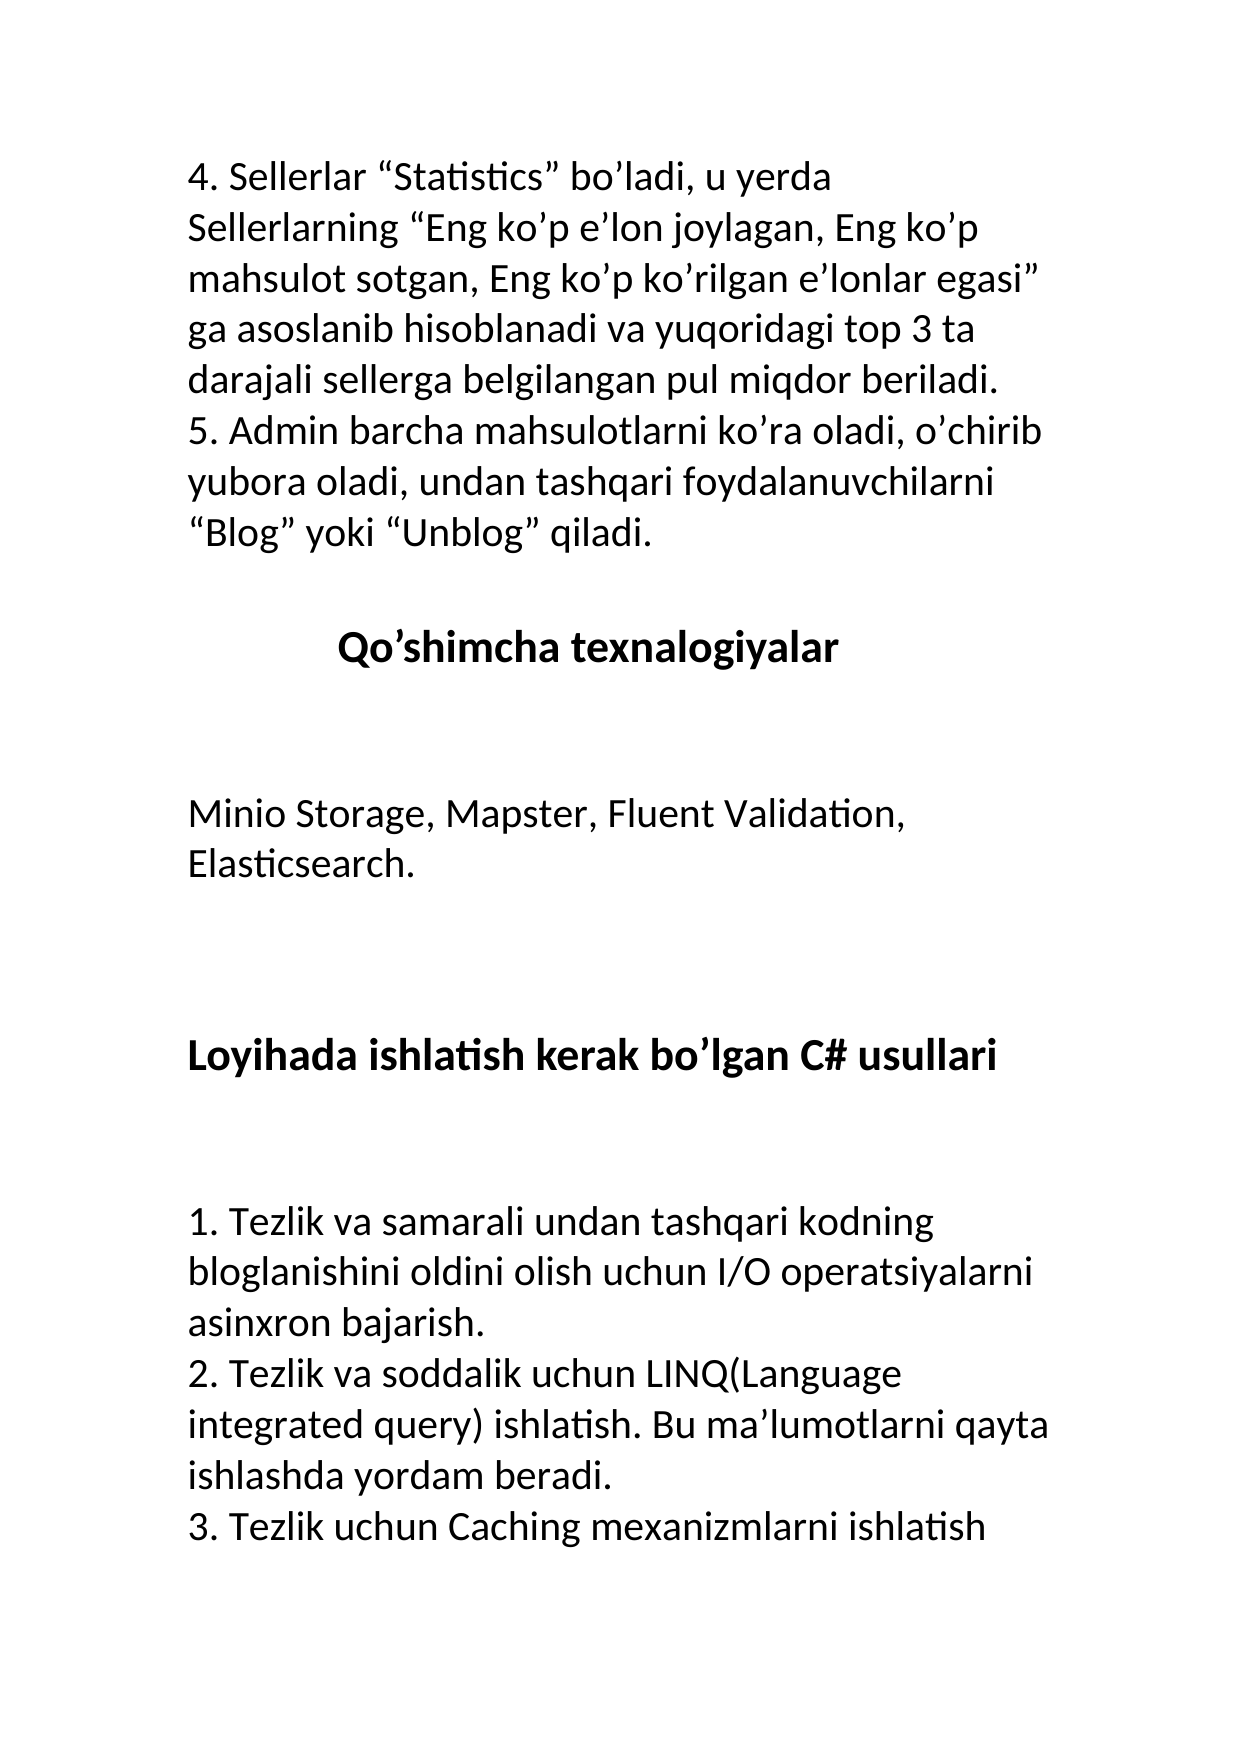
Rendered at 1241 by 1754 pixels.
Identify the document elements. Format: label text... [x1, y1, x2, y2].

list Tezlik uchun Caching mexanizmlarni ishlatish [187, 1499, 1053, 1550]
list Tezlik va samarali undan tashqari kodning bloglanishini oldini olish uchun I/O operatsiyalarni asinxron bajarish. [187, 1194, 1053, 1347]
subtitle Qo’shimcha texnalogiyalar [187, 617, 1053, 673]
text Minio Storage, Mapster, Fluent Validation, Elasticsearch. [187, 787, 1053, 888]
subtitle Loyihada ishlatish kerak bo’lgan C# usullari [187, 1025, 1053, 1081]
list Admin barcha mahsulotlarni ko’ra oladi, o’chirib yubora oladi, undan tashqari foydalanuvchilarni “Blog” yoki “Unblog” qiladi. [187, 404, 1053, 557]
list Sellerlar “Statistics” bo’ladi, u yerda Sellerlarning “Eng ko’p e’lon joylagan, Eng ko’p mahsulot sotgan, Eng ko’p ko’rilgan e’lonlar egasi” ga asoslanib hisoblanadi va yuqoridagi top 3 ta darajali sellerga belgilangan pul miqdor beriladi. [187, 150, 1053, 404]
list Tezlik va soddalik uchun LINQ(Language integrated query) ishlatish. Bu ma’lumotlarni qayta ishlashda yordam beradi. [187, 1347, 1053, 1499]
